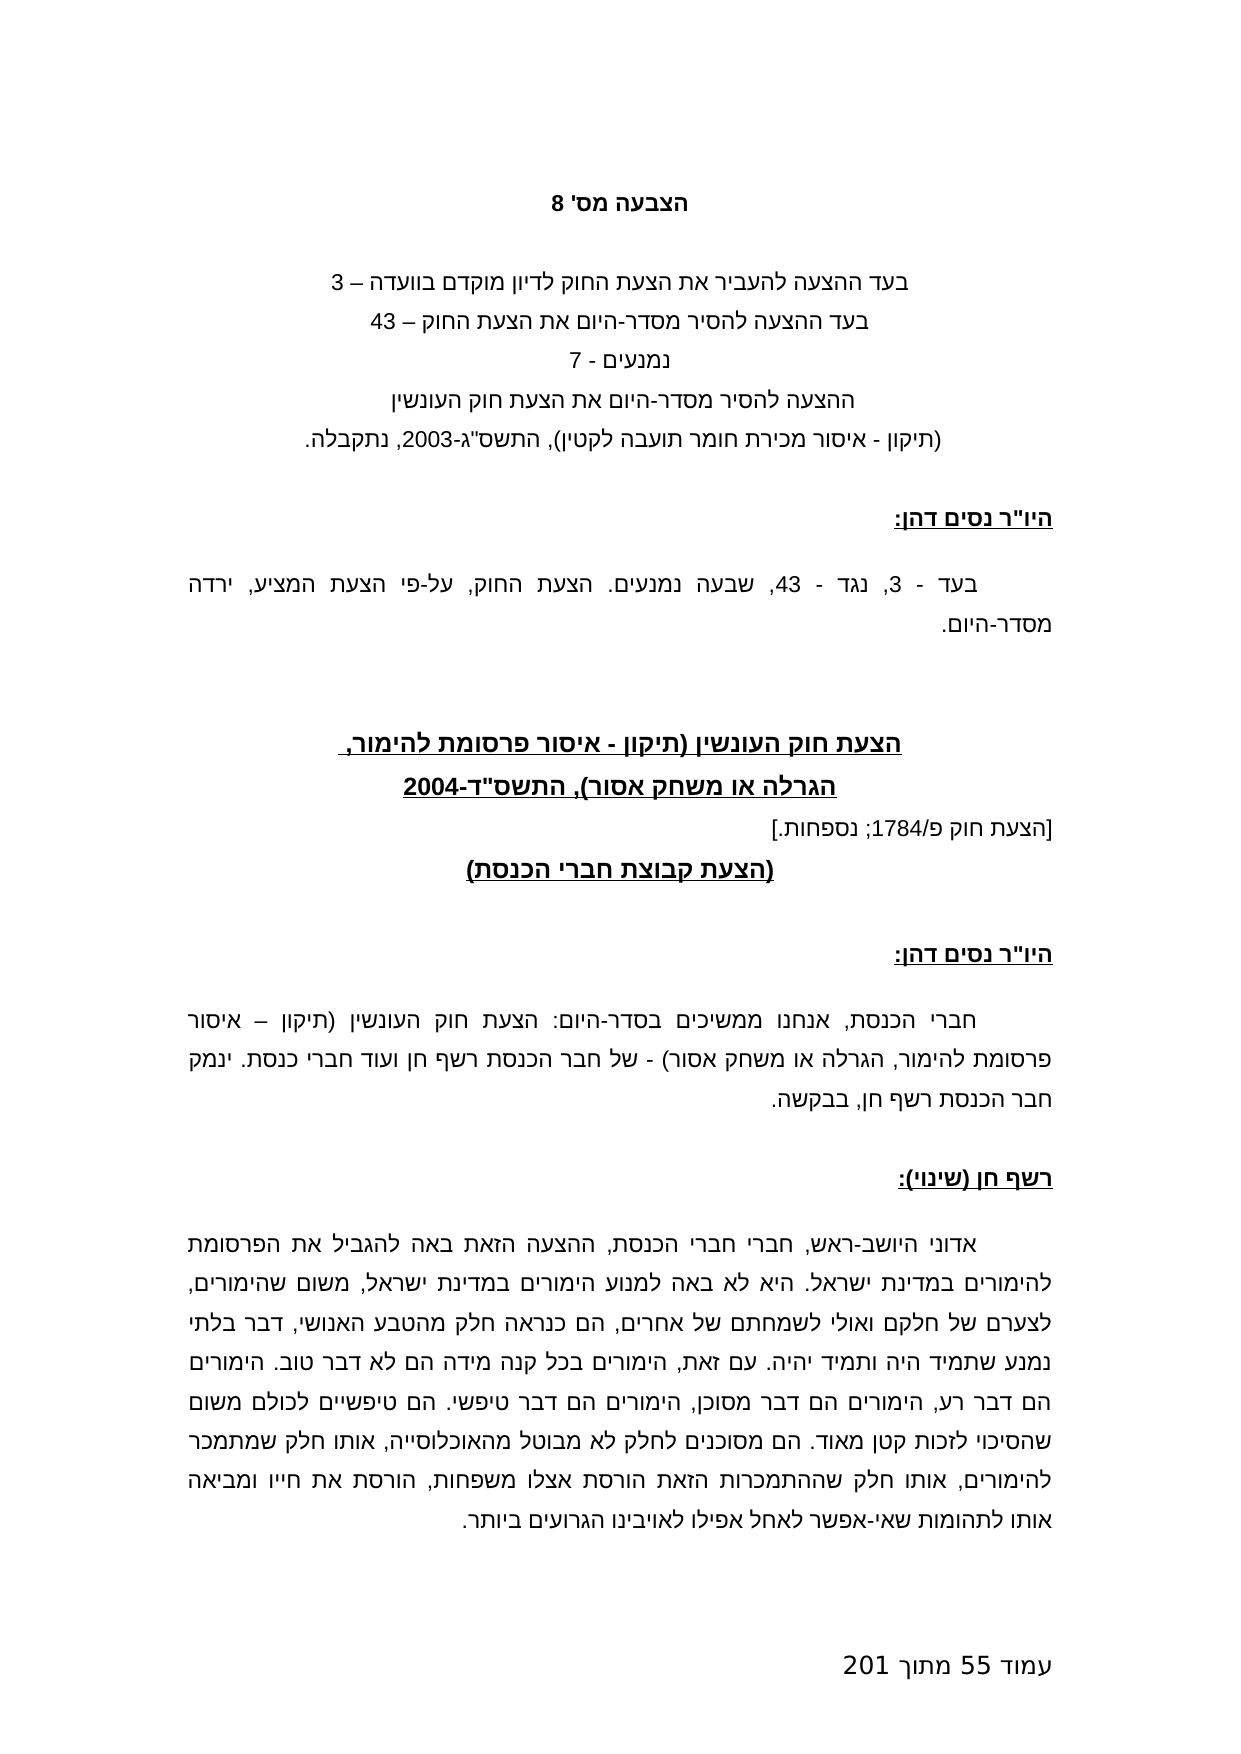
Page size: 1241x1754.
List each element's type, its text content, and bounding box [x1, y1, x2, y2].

text בעד - 3, נגד - 43, שבעה נמנעים. הצעת החוק, על-פי הצעת המציע, ירדה מסדר-היום. [187, 571, 1053, 637]
text היו"ר נסים דהן: [187, 505, 1053, 532]
text (הצעת קבוצת חברי הכנסת) [187, 855, 1053, 883]
text (תיקון - איסור מכירת חומר תועבה לקטין), התשס"ג-2003, נתקבלה. [187, 426, 1053, 453]
text חברי הכנסת, אנחנו ממשיכים בסדר-היום: הצעת חוק העונשין (תיקון – איסור פרסומת להימור, הגרלה או משחק אסור) - של חבר הכנסת רשף חן ועוד חברי כנסת. ינמק חבר הכנסת רשף חן, בבקשה. [187, 1007, 1053, 1112]
text רשף חן (שינוי): [187, 1165, 1053, 1191]
text [הצעת חוק פ/1784; נספחות.] [187, 815, 1053, 842]
text בעד ההצעה להעביר את הצעת החוק לדיון מוקדם בוועדה – 3 [187, 268, 1053, 295]
text אדוני היושב-ראש, חברי חברי הכנסת, ההצעה הזאת באה להגביל את הפרסומת להימורים במדינת ישראל. היא לא באה למנוע הימורים במדינת ישראל, משום שהימורים, לצערם של חלקם ואולי לשמחתם של אחרים, הם כנראה חלק מהטבע האנושי, דבר בלתי נמנע שתמיד היה ותמיד יהיה. עם זאת, הימורים בכל קנה מידה הם לא דבר טוב. הימורים הם דבר רע, הימורים הם דבר מסוכן, הימורים הם דבר טיפשי. הם טיפשיים לכולם משום שהסיכוי לזכות קטן מאוד. הם מסוכנים לחלק לא מבוטל מהאוכלוסייה, אותו חלק שמתמכר להימורים, אותו חלק שההתמכרות הזאת הורסת אצלו משפחות, הורסת את חייו ומביאה אותו לתהומות שאי-אפשר לאחל אפילו לאויבינו הגרועים ביותר. [187, 1231, 1053, 1533]
text בעד ההצעה להסיר מסדר-היום את הצעת החוק – 43 [187, 308, 1053, 334]
text הצעת חוק העונשין (תיקון - איסור פרסומת להימור, הגרלה או משחק אסור), התשס"ד-2004 [187, 729, 1053, 801]
text היו"ר נסים דהן: [187, 941, 1053, 967]
text הצבעה מס' 8 [187, 189, 1053, 216]
text ההצעה להסיר מסדר-היום את הצעת חוק העונשין [187, 387, 1053, 413]
text נמנעים - 7 [187, 347, 1053, 374]
